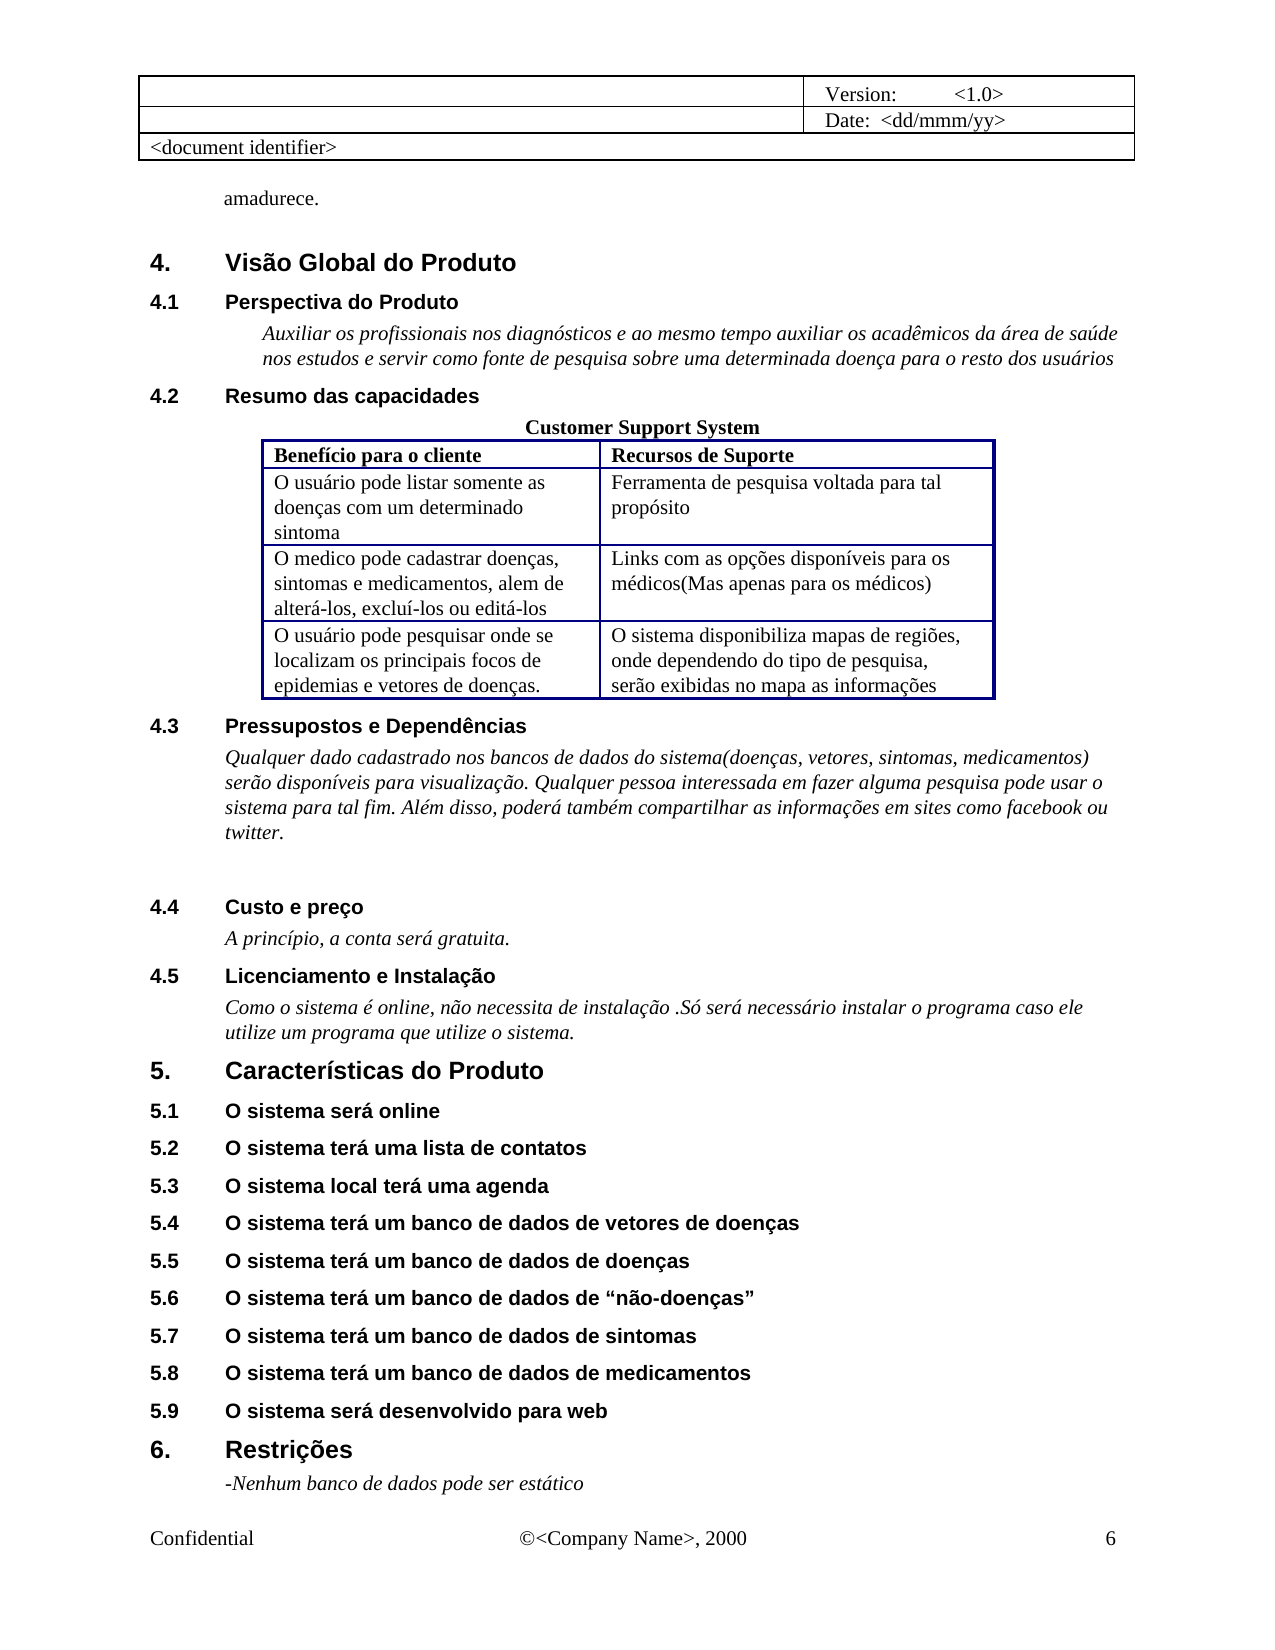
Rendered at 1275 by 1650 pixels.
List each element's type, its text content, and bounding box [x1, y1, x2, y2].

subtitle O sistema terá um banco de dados de doenças [150, 1248, 1125, 1273]
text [224, 185, 1125, 210]
subtitle O sistema local terá uma agenda [150, 1173, 1125, 1198]
subtitle Visão Global do Produto [150, 248, 1125, 277]
subtitle Características do Produto [150, 1056, 1125, 1085]
subtitle O sistema terá um banco de dados de medicamentos [150, 1360, 1125, 1385]
table_header Benefício para o cliente [264, 442, 599, 467]
text Qualquer dado cadastrado nos bancos de dados do sistema(doenças, vetores, sintomas, medicamentos) serão disponíveis para visualização. Qualquer pessoa interessada em fazer alguma pesquisa pode usar o sistema para tal fim. Além disso, poderá também compartilhar as informações em sites como facebook ou twitter. [225, 744, 1125, 844]
subtitle Restrições [150, 1435, 1125, 1464]
table_cell Links com as opções disponíveis para os médicos(Mas apenas para os médicos) [601, 546, 992, 620]
subtitle Perspectiva do Produto [150, 289, 1125, 314]
subtitle O sistema terá um banco de dados de vetores de doenças [150, 1210, 1125, 1235]
table_header Recursos de Suporte [601, 442, 992, 467]
text -Nenhum banco de dados pode ser estático [225, 1470, 1125, 1495]
subtitle Licenciamento e Instalação [150, 963, 1125, 988]
text Customer Support System [450, 414, 1117, 439]
table_cell O usuário pode pesquisar onde se localizam os principais focos de epidemias e vetores de doenças. [264, 622, 599, 697]
subtitle O sistema terá um banco de dados de sintomas [150, 1323, 1125, 1348]
subtitle O sistema será online [150, 1098, 1125, 1123]
table_cell Ferramenta de pesquisa voltada para tal propósito [601, 469, 992, 544]
subtitle Pressupostos e Dependências [150, 713, 1125, 738]
table_cell O usuário pode listar somente as doenças com um determinado sintoma [264, 469, 599, 544]
subtitle O sistema terá um banco de dados de “não-doenças” [150, 1285, 1125, 1310]
text Auxiliar os profissionais nos diagnósticos e ao mesmo tempo auxiliar os acadêmicos da área de saúde nos estudos e servir como fonte de pesquisa sobre uma determinada doença para o resto dos usuários [262, 320, 1125, 370]
subtitle Custo e preço [150, 894, 1125, 919]
subtitle O sistema será desenvolvido para web [150, 1398, 1125, 1423]
subtitle O sistema terá uma lista de contatos [150, 1135, 1125, 1160]
text Como o sistema é online, não necessita de instalação .Só será necessário instalar o programa caso ele utilize um programa que utilize o sistema. [225, 994, 1125, 1044]
table_cell O sistema disponibiliza mapas de regiões, onde dependendo do tipo de pesquisa, serão exibidas no mapa as informações [601, 622, 992, 697]
text A princípio, a conta será gratuita. [225, 925, 1125, 950]
subtitle Resumo das capacidades [150, 383, 1125, 408]
table_cell O medico pode cadastrar doenças, sintomas e medicamentos, alem de alterá-los, excluí-los ou editá-los [264, 546, 599, 620]
